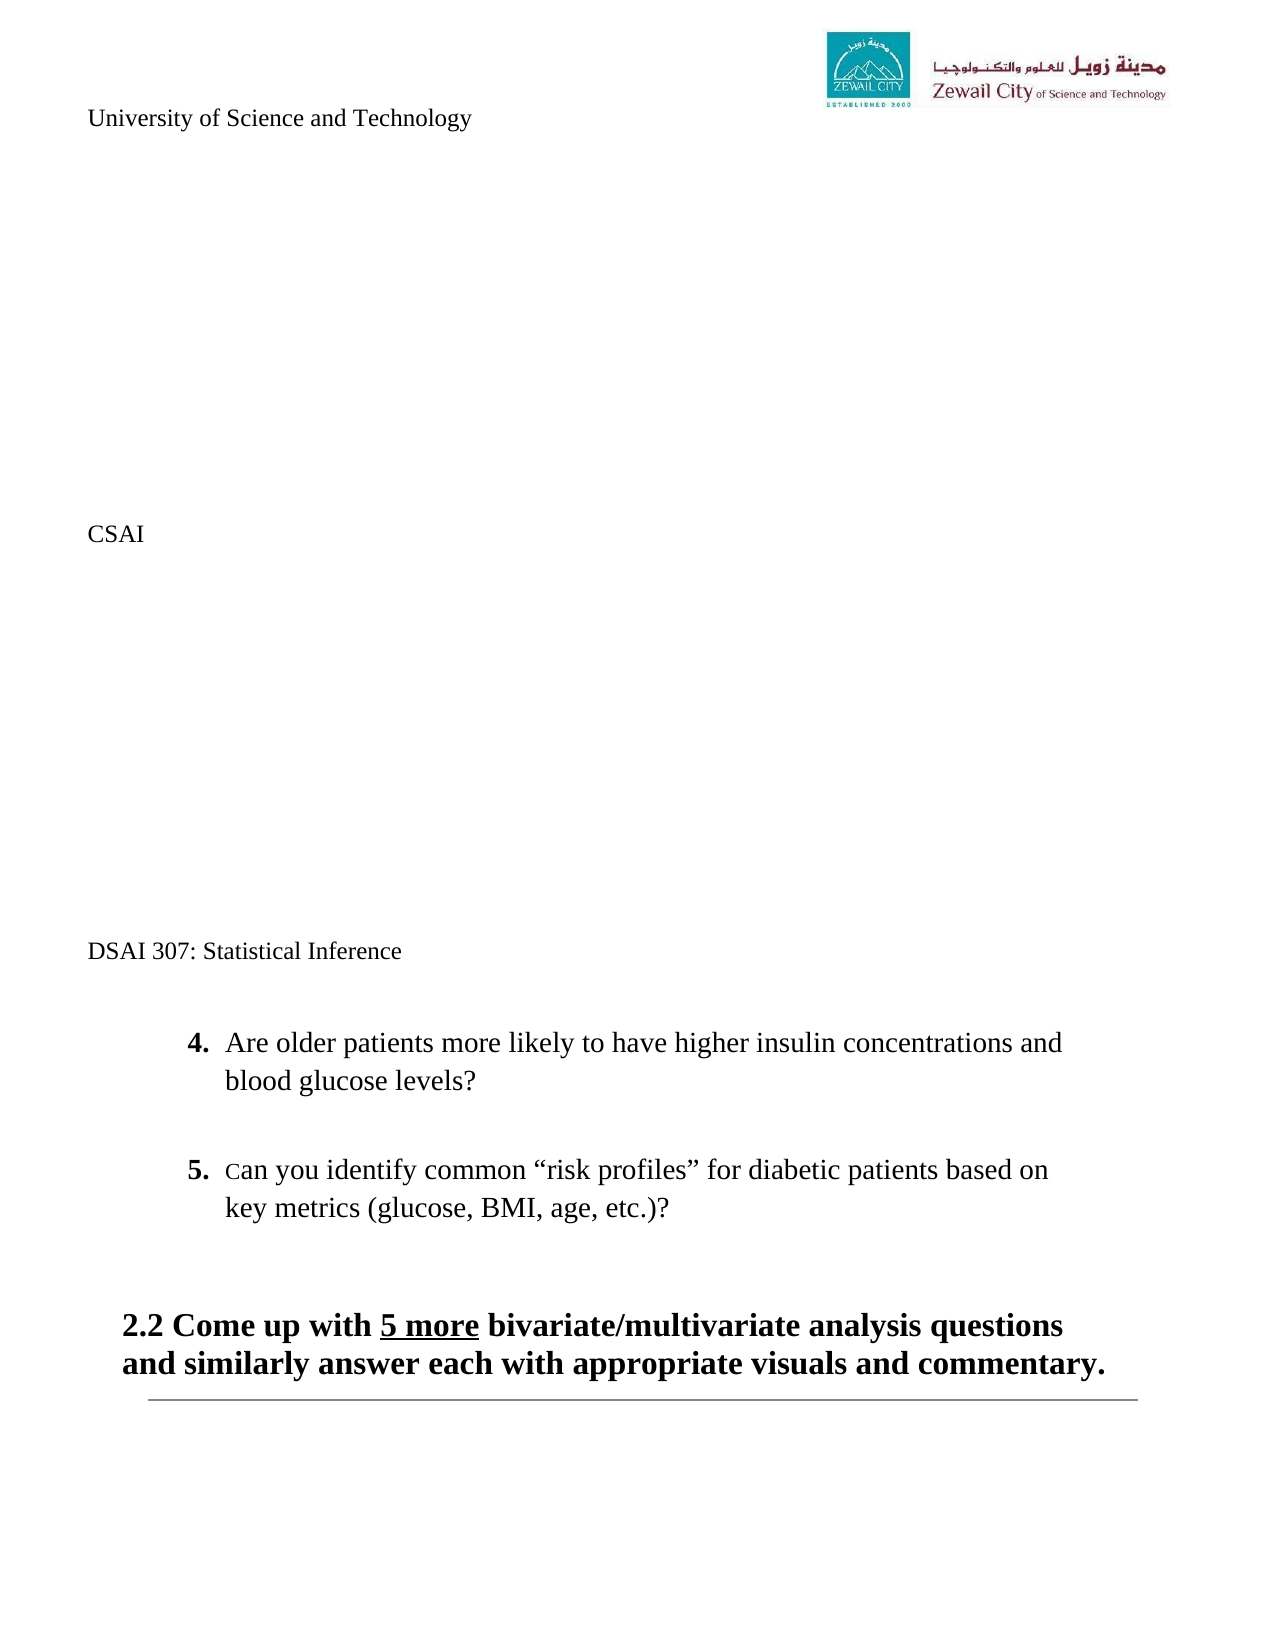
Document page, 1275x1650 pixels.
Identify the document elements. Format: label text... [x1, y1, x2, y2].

list Can you identify common “risk profiles” for diabetic patients based on key metrics (glucose, BMI, age, etc.)? [187, 1152, 1097, 1224]
list Are older patients more likely to have higher insulin concentrations and blood glucose levels? [187, 1025, 1122, 1097]
list Come up with 5 more bivariate/multivariate analysis questions and similarly answer each with appropriate visuals and commentary. [122, 1305, 1125, 1382]
picture [822, 29, 1171, 108]
